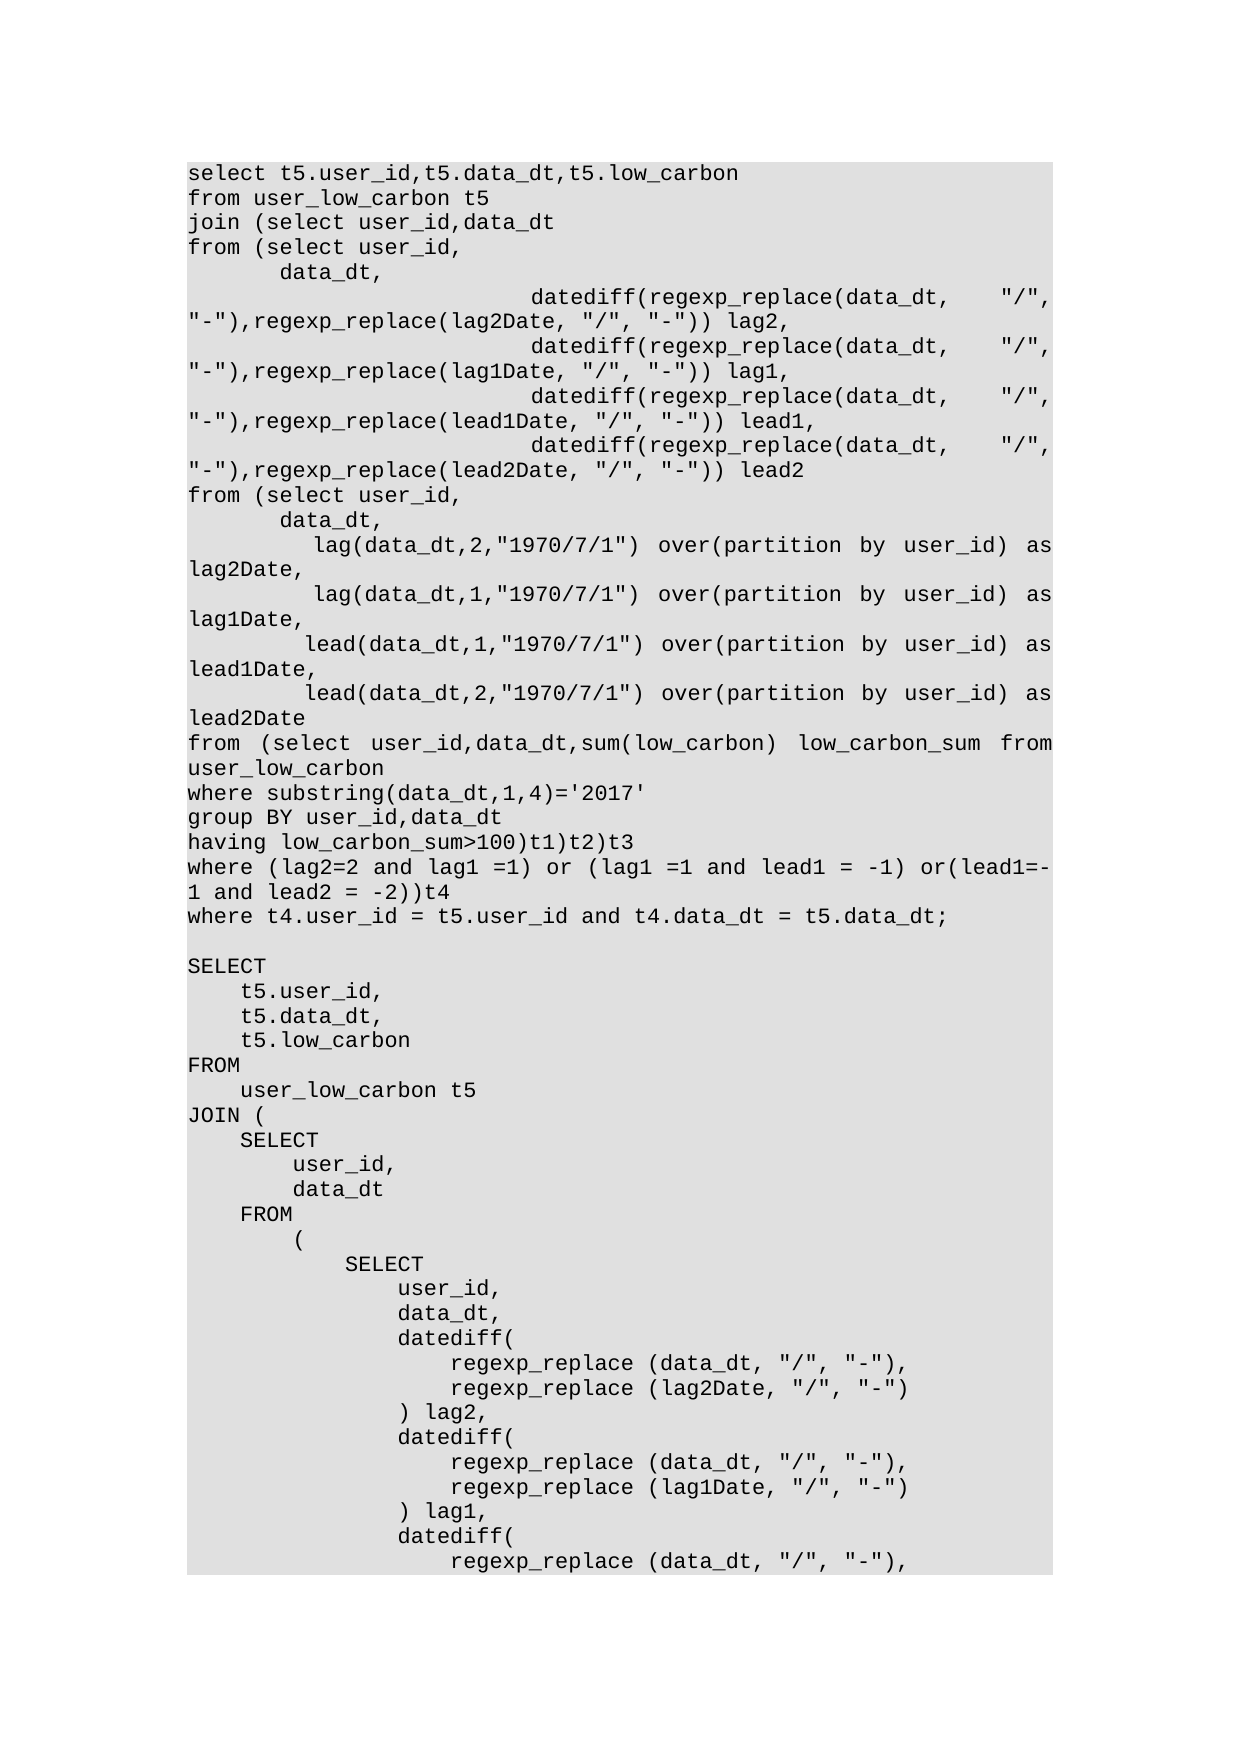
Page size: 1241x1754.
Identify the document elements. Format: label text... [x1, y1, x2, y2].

text from (select user_id, [187, 484, 1053, 509]
text JOIN ( [187, 1104, 1053, 1129]
text lead(data_dt,2,"1970/7/1") over(partition by user_id) as lead2Date [187, 683, 1053, 732]
text regexp_replace (lag1Date, "/", "-") [187, 1476, 1053, 1501]
text t5.user_id, [187, 980, 1053, 1005]
text datediff( [187, 1426, 1053, 1451]
text where t4.user_id = t5.user_id and t4.data_dt = t5.data_dt; [187, 906, 1053, 931]
text FROM [187, 1203, 1053, 1228]
text datediff( [187, 1526, 1053, 1550]
text FROM [187, 1054, 1053, 1079]
text datediff( [187, 1327, 1053, 1352]
text regexp_replace (data_dt, "/", "-"), [187, 1352, 1053, 1377]
text ( [187, 1228, 1053, 1253]
text ) lag1, [187, 1501, 1053, 1526]
text SELECT [187, 1253, 1053, 1278]
text lag(data_dt,1,"1970/7/1") over(partition by user_id) as lag1Date, [187, 583, 1053, 633]
text user_id, [187, 1278, 1053, 1302]
text regexp_replace (lag2Date, "/", "-") [187, 1377, 1053, 1402]
text data_dt, [187, 261, 1053, 286]
text lead(data_dt,1,"1970/7/1") over(partition by user_id) as lead1Date, [187, 633, 1053, 683]
text lag(data_dt,2,"1970/7/1") over(partition by user_id) as lag2Date, [187, 534, 1053, 583]
text ) lag2, [187, 1402, 1053, 1426]
text where substring(data_dt,1,4)='2017' [187, 782, 1053, 807]
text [187, 162, 1053, 187]
text datediff(regexp_replace(data_dt, "/", "-"),regexp_replace(lead1Date, "/", "-")) lead1, [187, 385, 1053, 435]
text data_dt, [187, 509, 1053, 534]
text where (lag2=2 and lag1 =1) or (lag1 =1 and lead1 = -1) or(lead1=-1 and lead2 = -2))t4 [187, 856, 1053, 906]
text datediff(regexp_replace(data_dt, "/", "-"),regexp_replace(lag2Date, "/", "-")) lag2, [187, 286, 1053, 336]
text datediff(regexp_replace(data_dt, "/", "-"),regexp_replace(lead2Date, "/", "-")) lead2 [187, 435, 1053, 484]
text having low_carbon_sum>100)t1)t2)t3 [187, 831, 1053, 856]
text regexp_replace (data_dt, "/", "-"), [187, 1451, 1053, 1476]
text datediff(regexp_replace(data_dt, "/", "-"),regexp_replace(lag1Date, "/", "-")) lag1, [187, 336, 1053, 385]
text from (select user_id, [187, 236, 1053, 261]
text data_dt, [187, 1302, 1053, 1327]
text group BY user_id,data_dt [187, 807, 1053, 831]
text SELECT [187, 1129, 1053, 1154]
text from user_low_carbon t5 [187, 187, 1053, 212]
text data_dt [187, 1178, 1053, 1203]
text join (select user_id,data_dt [187, 212, 1053, 236]
text user_id, [187, 1154, 1053, 1178]
text t5.low_carbon [187, 1030, 1053, 1054]
text t5.data_dt, [187, 1005, 1053, 1030]
text SELECT [187, 955, 1053, 980]
text from (select user_id,data_dt,sum(low_carbon) low_carbon_sum from user_low_carbon [187, 732, 1053, 782]
text user_low_carbon t5 [187, 1079, 1053, 1104]
text regexp_replace (data_dt, "/", "-"), [187, 1550, 1053, 1575]
